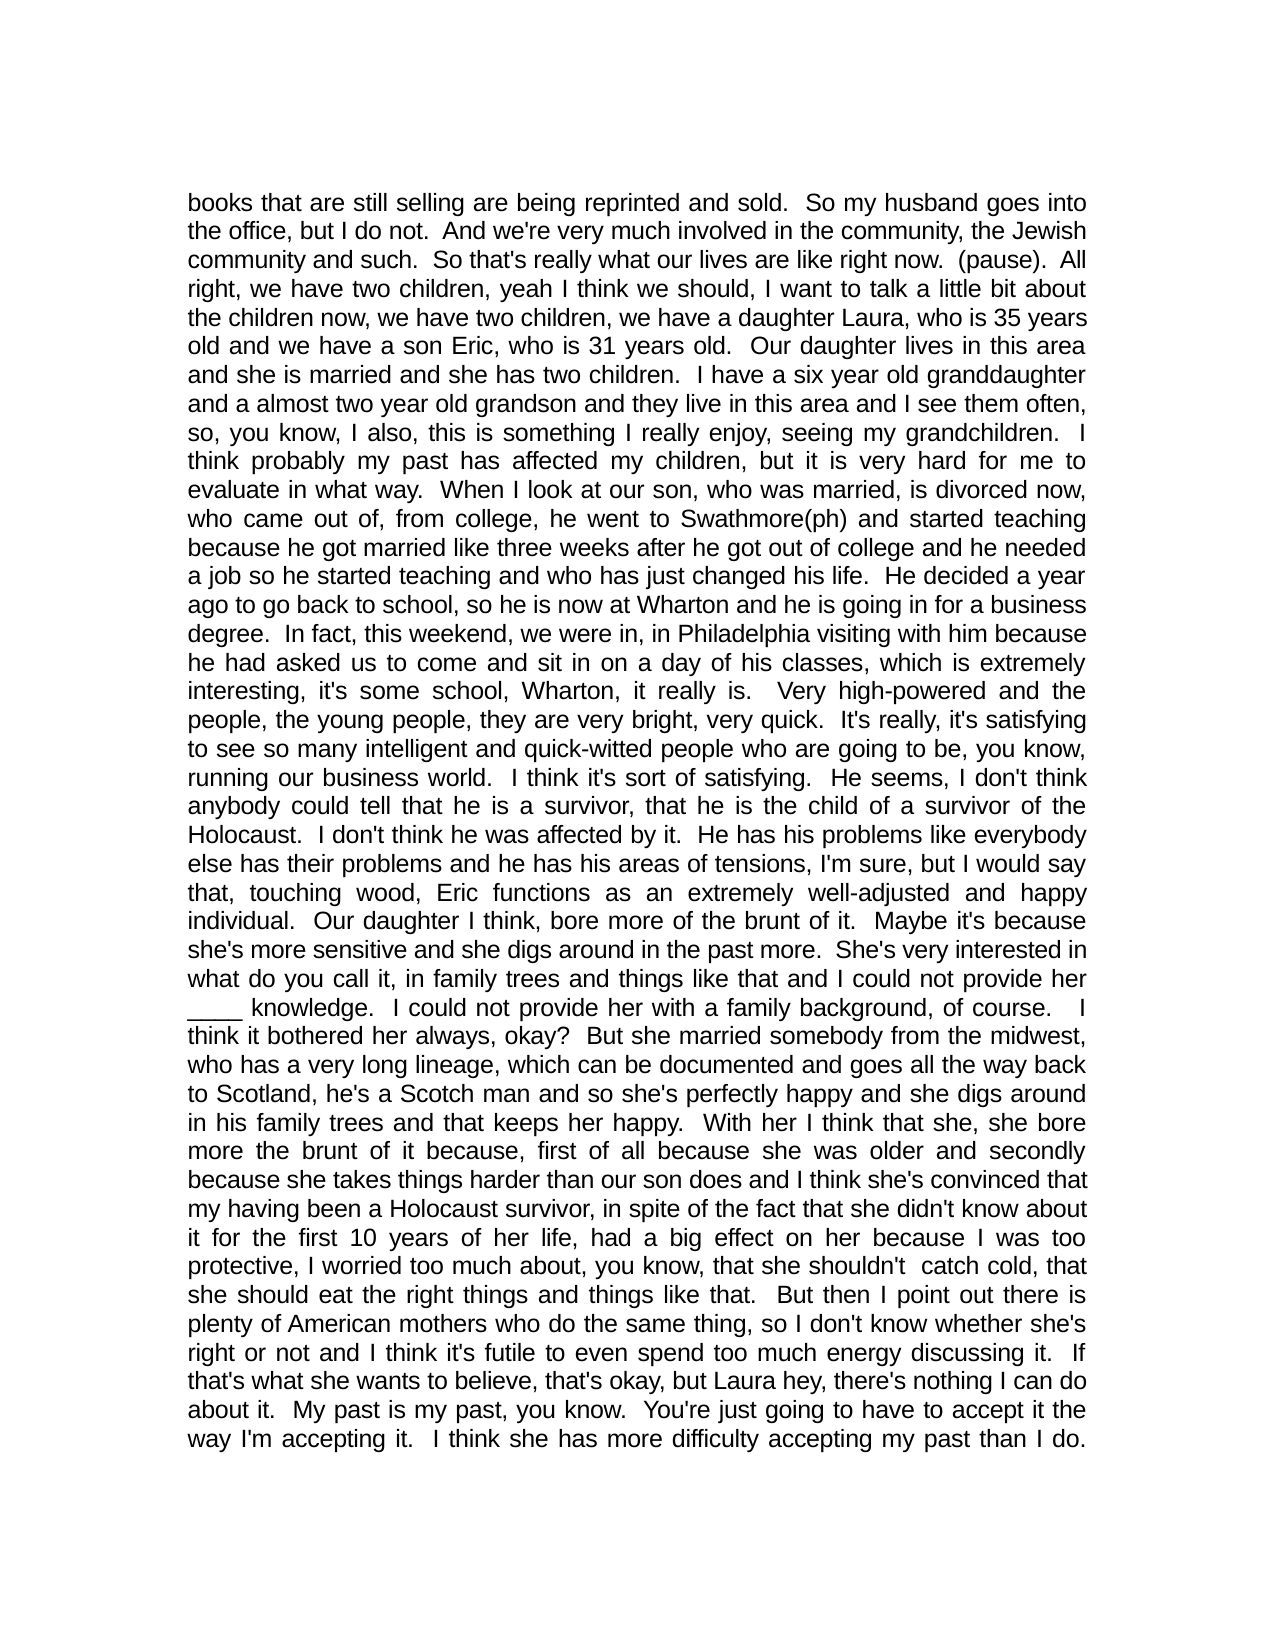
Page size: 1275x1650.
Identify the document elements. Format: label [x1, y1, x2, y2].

text [187, 187, 1087, 1452]
